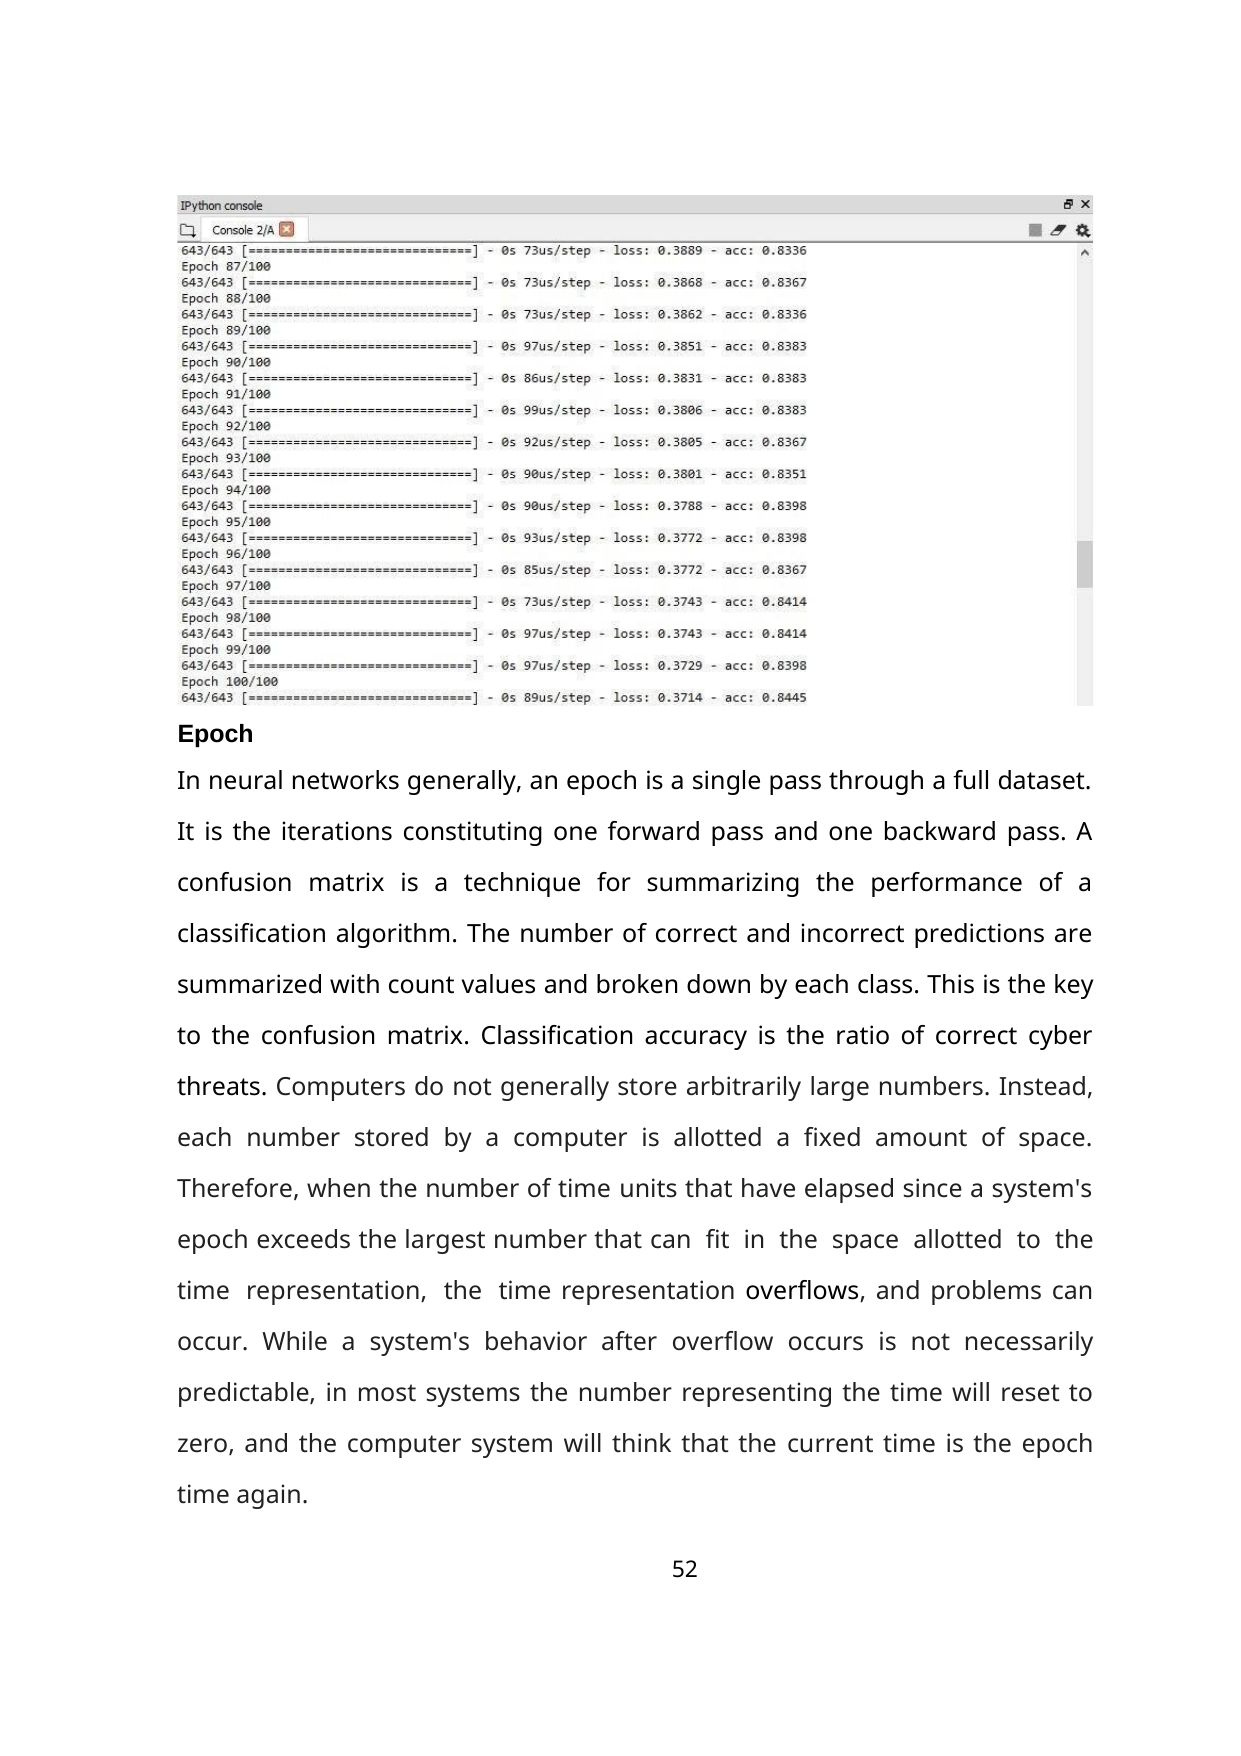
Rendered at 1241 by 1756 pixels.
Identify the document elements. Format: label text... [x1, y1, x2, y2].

text In neural networks generally, an epoch is a single pass through a full dataset. It is the iterations constituting one forward pass and one backward pass. A confusion matrix is a technique for summarizing the performance of a classification algorithm. The number of correct and incorrect predictions are summarized with count values and broken down by each class. This is the key to the confusion matrix. Classification accuracy is the ratio of correct cyber threats. Computers do not generally store arbitrarily large numbers. Instead, each number stored by a computer is allotted a fixed amount of space. Therefore, when the number of time units that have elapsed since a system's epoch exceeds the largest number that can fit in the space allotted to the time representation, the time representation overflows, and problems can occur. While a system's behavior after overflow occurs is not necessarily predictable, in most systems the number representing the time will reset to zero, and the computer system will think that the current time is the epoch time again. [177, 762, 1093, 1511]
picture [177, 195, 1094, 706]
text Epoch [177, 719, 1230, 748]
